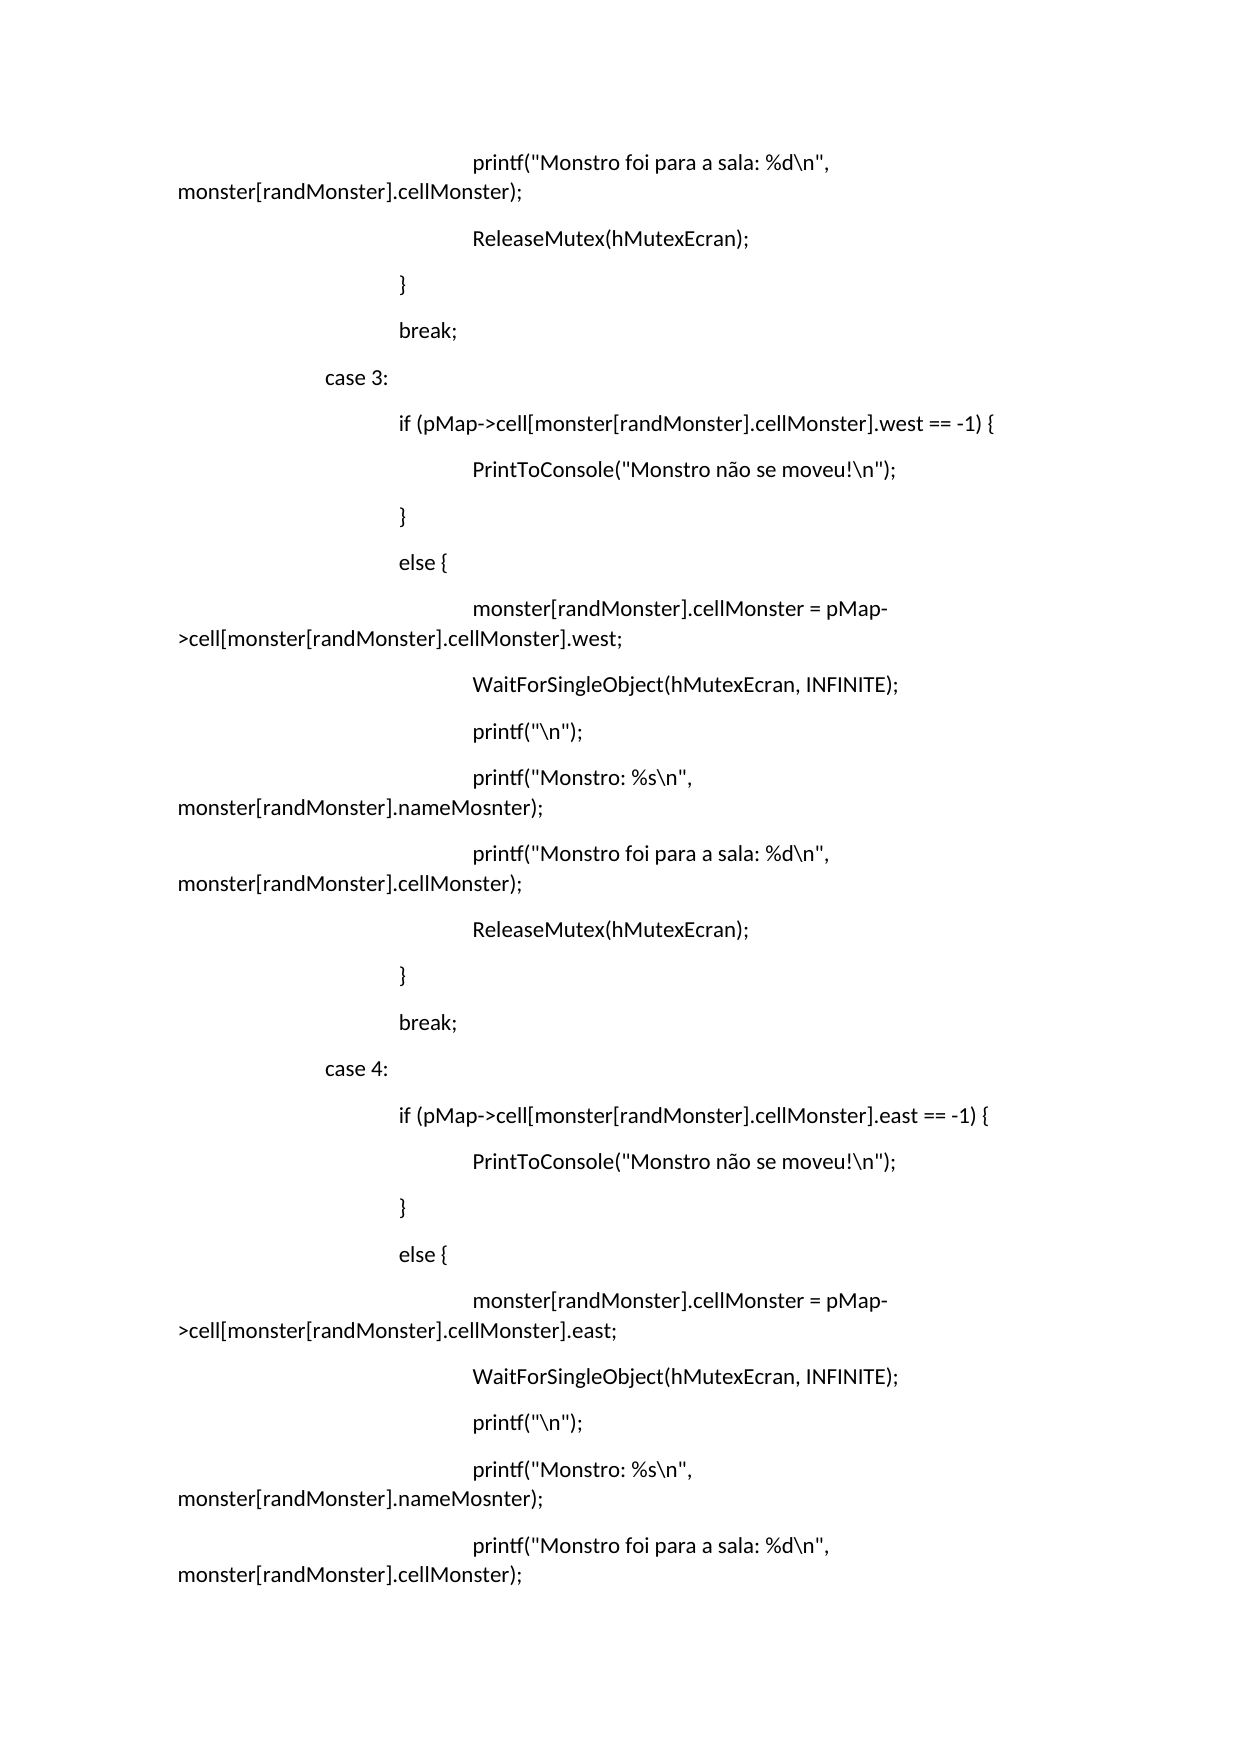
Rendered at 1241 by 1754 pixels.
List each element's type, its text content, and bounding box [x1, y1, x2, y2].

text printf("Monstro foi para a sala: %d\n", monster[randMonster].cellMonster); [177, 148, 1063, 205]
text break; [177, 1008, 1063, 1036]
text printf("Monstro foi para a sala: %d\n", monster[randMonster].cellMonster); [177, 1531, 1063, 1589]
text else { [177, 1240, 1063, 1268]
text printf("Monstro foi para a sala: %d\n", monster[randMonster].cellMonster); [177, 839, 1063, 897]
text monster[randMonster].cellMonster = pMap->cell[monster[randMonster].cellMonster].east; [177, 1286, 1063, 1344]
text else { [177, 548, 1063, 576]
text monster[randMonster].cellMonster = pMap->cell[monster[randMonster].cellMonster].west; [177, 594, 1063, 652]
text } [177, 270, 1063, 298]
text ReleaseMutex(hMutexEcran); [177, 224, 1063, 252]
text break; [177, 316, 1063, 344]
text printf("\n"); [177, 717, 1063, 745]
text } [177, 1193, 1063, 1221]
text if (pMap->cell[monster[randMonster].cellMonster].west == -1) { [177, 409, 1063, 437]
text printf("Monstro: %s\n", monster[randMonster].nameMosnter); [177, 1455, 1063, 1513]
text WaitForSingleObject(hMutexEcran, INFINITE); [177, 1362, 1063, 1390]
text ReleaseMutex(hMutexEcran); [177, 915, 1063, 943]
text printf("\n"); [177, 1408, 1063, 1437]
text WaitForSingleObject(hMutexEcran, INFINITE); [177, 671, 1063, 698]
text case 3: [177, 363, 1063, 391]
text } [177, 962, 1063, 990]
text PrintToConsole("Monstro não se moveu!\n"); [177, 1147, 1063, 1175]
text PrintToConsole("Monstro não se moveu!\n"); [177, 455, 1063, 483]
text printf("Monstro: %s\n", monster[randMonster].nameMosnter); [177, 763, 1063, 821]
text if (pMap->cell[monster[randMonster].cellMonster].east == -1) { [177, 1101, 1063, 1129]
text case 4: [177, 1054, 1063, 1082]
text } [177, 502, 1063, 530]
